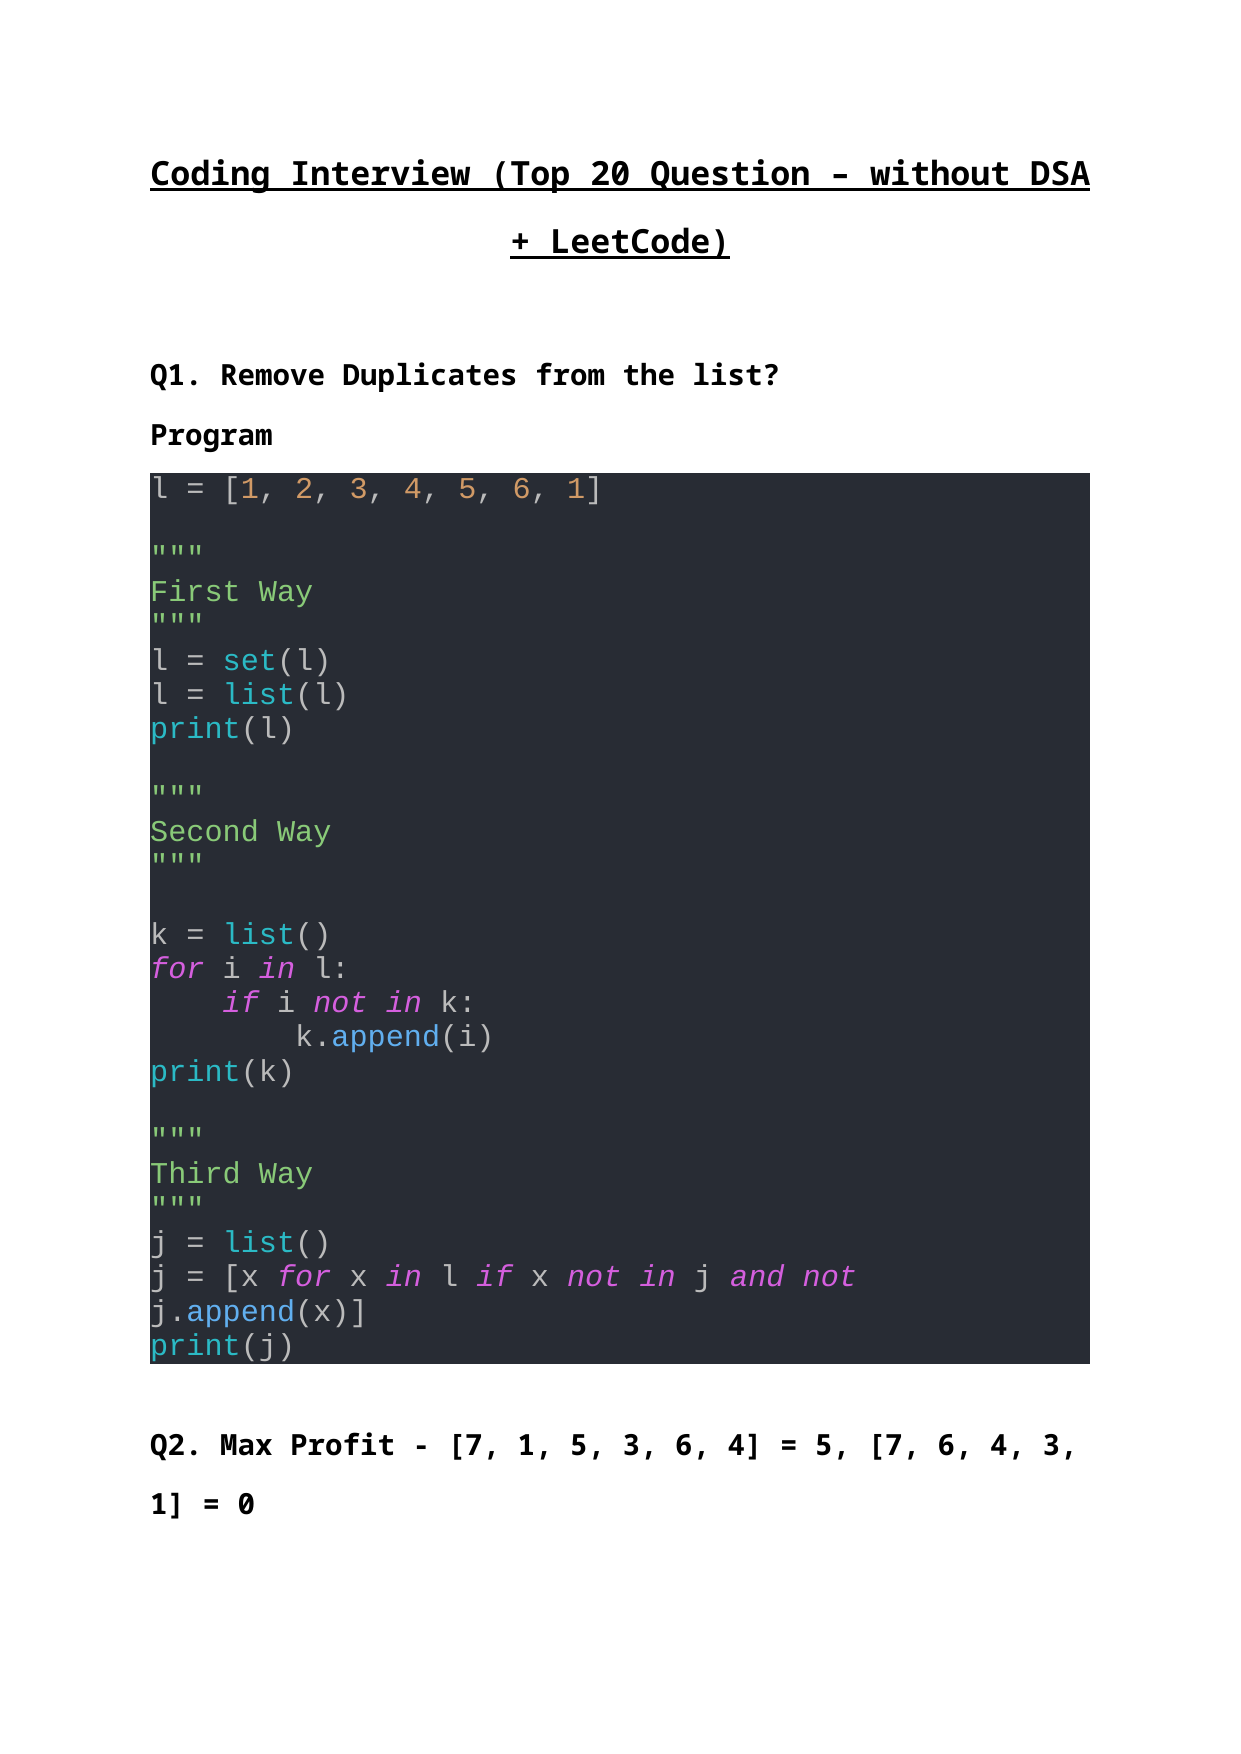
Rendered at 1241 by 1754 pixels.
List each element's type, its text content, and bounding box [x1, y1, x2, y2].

text Q2. Max Profit - [7, 1, 5, 3, 6, 4] = 5, [7, 6, 4, 3, 1] = 0 [150, 1424, 1090, 1523]
text Coding Interview (Top 20 Question – without DSA + LeetCode) [150, 191, 1090, 263]
text l = [1, 2, 3, 4, 5, 6, 1] """ First Way """ l = set(l) l = list(l) print(l) """ Second Way """ k = list() for i in l: if i not in k: k.append(i) print(k) """ Third Way """ j = list() j = [x for x in l if x not in j and not j.append(x)] print(j) [150, 473, 1090, 1364]
text Q1. Remove Duplicates from the list? [150, 354, 1090, 394]
text Program [150, 414, 1090, 453]
text Coding Interview (Top 20 Question – without DSA + LeetCode) [150, 150, 1090, 188]
